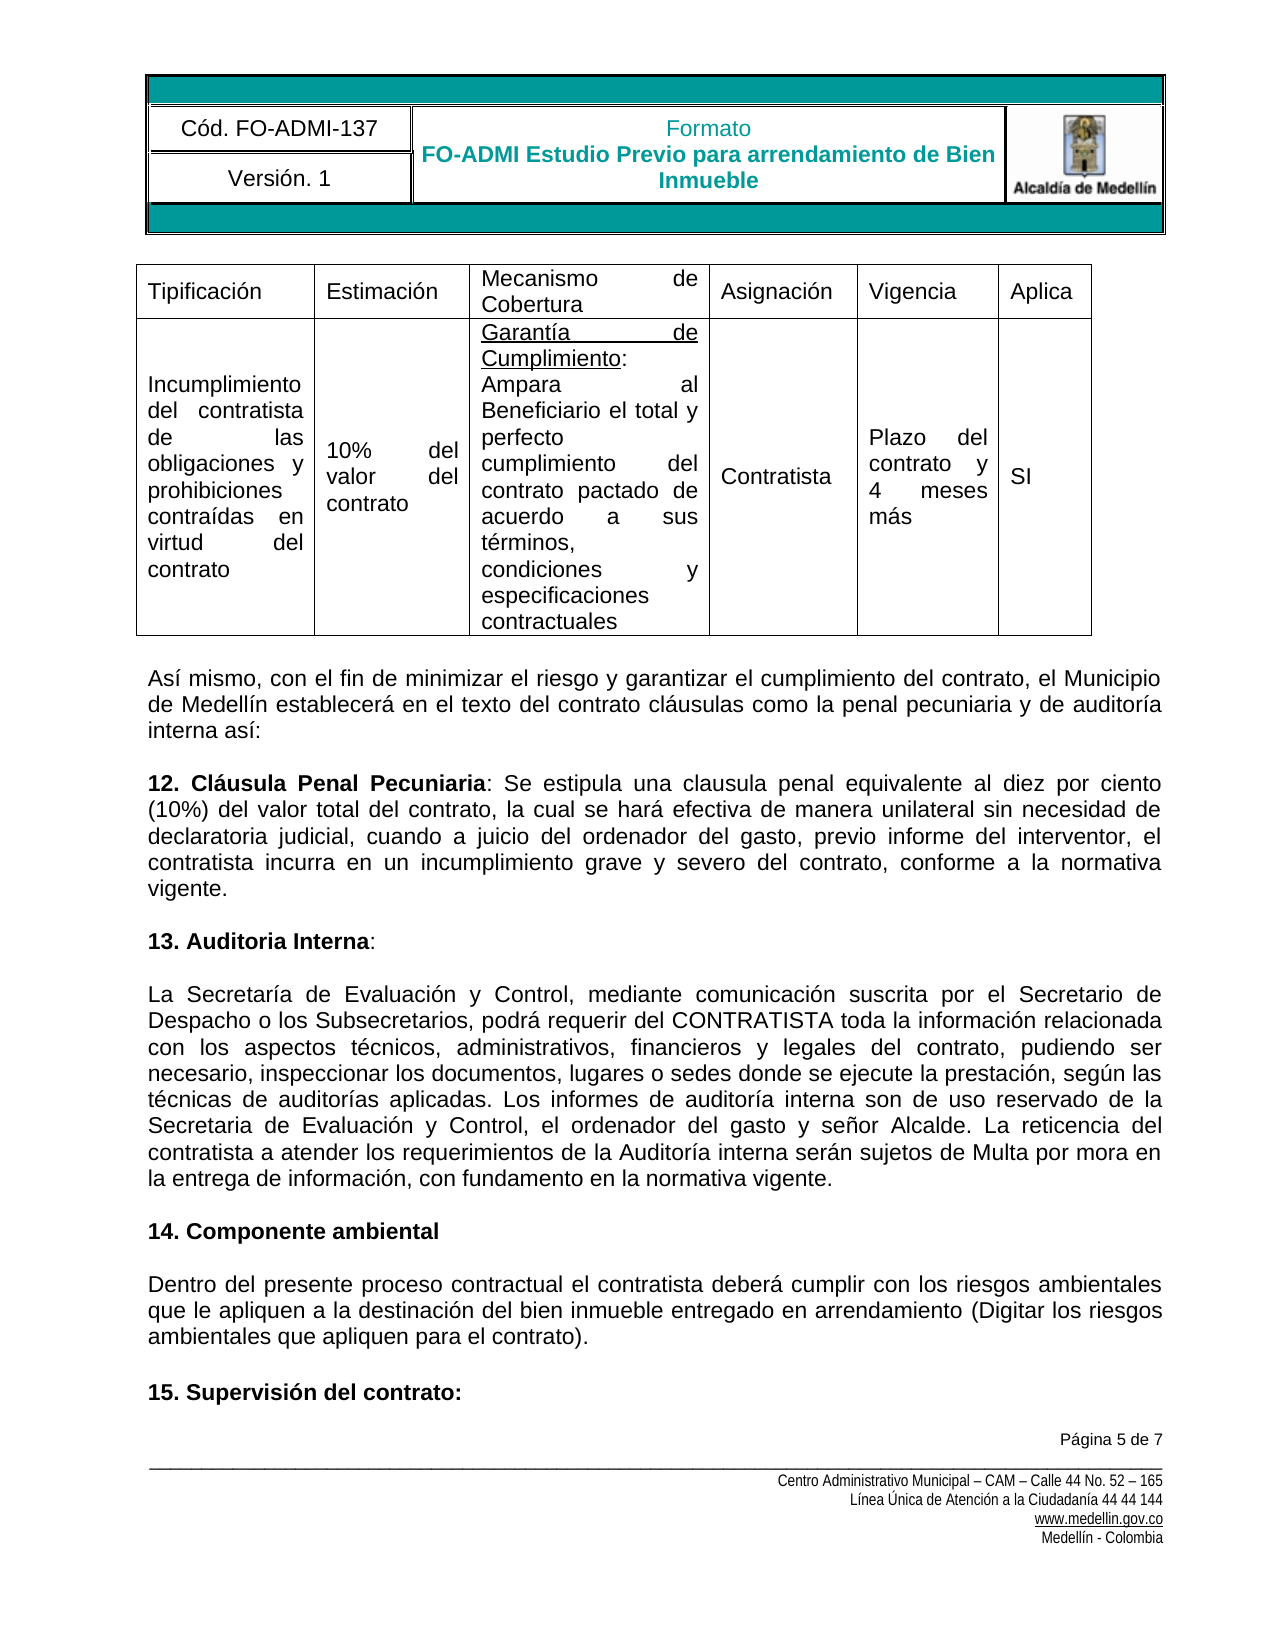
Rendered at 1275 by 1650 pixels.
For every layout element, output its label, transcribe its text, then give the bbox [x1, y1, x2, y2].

text 14. Componente ambiental [148, 1218, 1163, 1244]
text 15. Supervisión del contrato: [148, 1378, 1163, 1405]
table_cell Plazo del contrato y 4 meses más [858, 319, 998, 635]
table_header Tipificación [137, 265, 314, 317]
table_cell SI [999, 319, 1091, 635]
table_header Vigencia [858, 265, 998, 317]
text La Secretaría de Evaluación y Control, mediante comunicación suscrita por el Secretario de Despacho o los Subsecretarios, podrá requerir del CONTRATISTA toda la información relacionada con los aspectos técnicos, administrativos, financieros y legales del contrato, pudiendo ser necesario, inspeccionar los documentos, lugares o sedes donde se ejecute la prestación, según las técnicas de auditorías aplicadas. Los informes de auditoría interna son de uso reservado de la Secretaria de Evaluación y Control, el ordenador del gasto y señor Alcalde. La reticencia del contratista a atender los requerimientos de la Auditoría interna serán sujetos de Multa por mora en la entrega de información, con fundamento en la normativa vigente. [148, 981, 1163, 1192]
text 13. Auditoria Interna: [148, 928, 1163, 954]
table_header Estimación [315, 265, 469, 317]
table_cell Contratista [710, 319, 857, 635]
table_header Mecanismo de Cobertura [470, 265, 709, 317]
picture [1007, 106, 1161, 202]
text Dentro del presente proceso contractual el contratista deberá cumplir con los riesgos ambientales que le apliquen a la destinación del bien inmueble entregado en arrendamiento (Digitar los riesgos ambientales que apliquen para el contrato). [148, 1271, 1163, 1350]
table_cell Garantía de Cumplimiento: Ampara al Beneficiario el total y perfecto cumplimiento del contrato pactado de acuerdo a sus términos, condiciones y especificaciones contractuales [470, 319, 709, 635]
table_cell 10% del valor del contrato [315, 319, 469, 635]
table_header Asignación [710, 265, 857, 317]
table_cell Incumplimiento del contratista de las obligaciones y prohibiciones contraídas en virtud del contrato [137, 319, 314, 635]
text Así mismo, con el fin de minimizar el riesgo y garantizar el cumplimiento del contrato, el Municipio de Medellín establecerá en el texto del contrato cláusulas como la penal pecuniaria y de auditoría interna así: [148, 664, 1163, 743]
table_header Aplica [999, 265, 1091, 317]
text 12. Cláusula Penal Pecuniaria: Se estipula una clausula penal equivalente al diez por ciento (10%) del valor total del contrato, la cual se hará efectiva de manera unilateral sin necesidad de declaratoria judicial, cuando a juicio del ordenador del gasto, previo informe del interventor, el contratista incurra en un incumplimiento grave y severo del contrato, conforme a la normativa vigente. [148, 770, 1163, 902]
